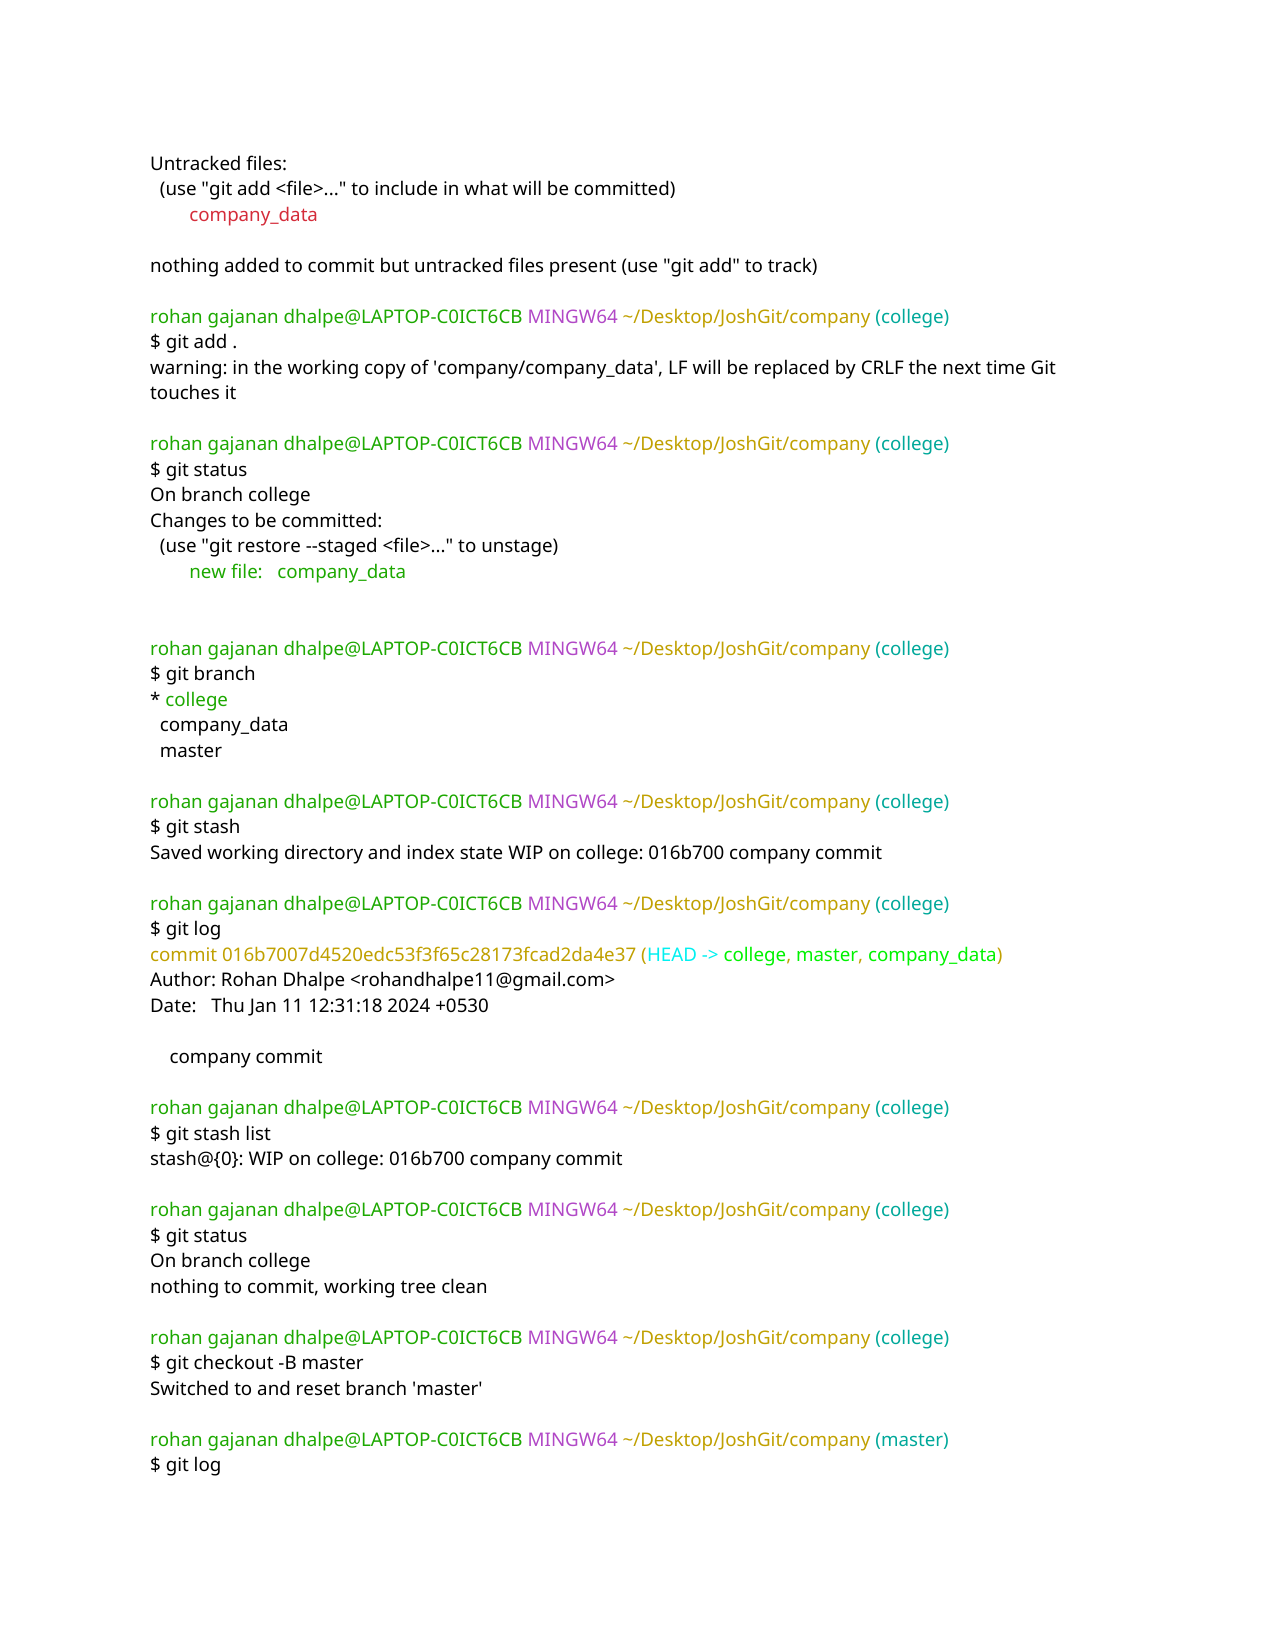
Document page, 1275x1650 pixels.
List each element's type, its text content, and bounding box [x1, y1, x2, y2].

text rohan gajanan dhalpe@LAPTOP-C0ICT6CB MINGW64 ~/Desktop/JoshGit/company (master) [150, 1426, 1125, 1452]
text rohan gajanan dhalpe@LAPTOP-C0ICT6CB MINGW64 ~/Desktop/JoshGit/company (college) [150, 303, 1125, 329]
text commit 016b7007d4520edc53f3f65c28173fcad2da4e37 (HEAD -> college, master, company_data) [150, 941, 1125, 967]
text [150, 252, 1125, 278]
text rohan gajanan dhalpe@LAPTOP-C0ICT6CB MINGW64 ~/Desktop/JoshGit/company (college) [150, 1324, 1125, 1349]
text $ git status [150, 1222, 1125, 1247]
text nothing to commit, working tree clean [150, 1273, 1125, 1298]
text $ git checkout -B master [150, 1349, 1125, 1375]
text new file: company_data [150, 558, 1125, 584]
text company_data [150, 711, 1125, 737]
text rohan gajanan dhalpe@LAPTOP-C0ICT6CB MINGW64 ~/Desktop/JoshGit/company (college) [150, 890, 1125, 916]
text company_data [150, 201, 1125, 227]
text $ git log [150, 1452, 1125, 1477]
text rohan gajanan dhalpe@LAPTOP-C0ICT6CB MINGW64 ~/Desktop/JoshGit/company (college) [150, 788, 1125, 813]
text Saved working directory and index state WIP on college: 016b700 company commit [150, 839, 1125, 864]
text Date: Thu Jan 11 12:31:18 2024 +0530 [150, 992, 1125, 1018]
text On branch college [150, 1247, 1125, 1273]
text rohan gajanan dhalpe@LAPTOP-C0ICT6CB MINGW64 ~/Desktop/JoshGit/company (college) [150, 1094, 1125, 1120]
text $ git branch [150, 660, 1125, 686]
text $ git stash list [150, 1120, 1125, 1145]
text Changes to be committed: [150, 507, 1125, 533]
text * college [150, 686, 1125, 711]
text $ git add . [150, 329, 1125, 354]
text stash@{0}: WIP on college: 016b700 company commit [150, 1145, 1125, 1171]
text On branch college [150, 482, 1125, 507]
text master [150, 737, 1125, 762]
text (use "git restore --staged <file>..." to unstage) [150, 533, 1125, 558]
text $ git log [150, 916, 1125, 941]
text Switched to and reset branch 'master' [150, 1375, 1125, 1401]
text rohan gajanan dhalpe@LAPTOP-C0ICT6CB MINGW64 ~/Desktop/JoshGit/company (college) [150, 635, 1125, 660]
text rohan gajanan dhalpe@LAPTOP-C0ICT6CB MINGW64 ~/Desktop/JoshGit/company (college) [150, 1196, 1125, 1222]
text company commit [150, 1043, 1125, 1069]
text (use "git add <file>..." to include in what will be committed) [150, 176, 1125, 201]
text $ git stash [150, 813, 1125, 839]
text rohan gajanan dhalpe@LAPTOP-C0ICT6CB MINGW64 ~/Desktop/JoshGit/company (college) [150, 431, 1125, 456]
text warning: in the working copy of 'company/company_data', LF will be replaced by CRLF the next time Git touches it [150, 354, 1125, 405]
text Author: Rohan Dhalpe <rohandhalpe11@gmail.com> [150, 967, 1125, 992]
text Untracked files: [150, 150, 1125, 176]
text $ git status [150, 456, 1125, 482]
